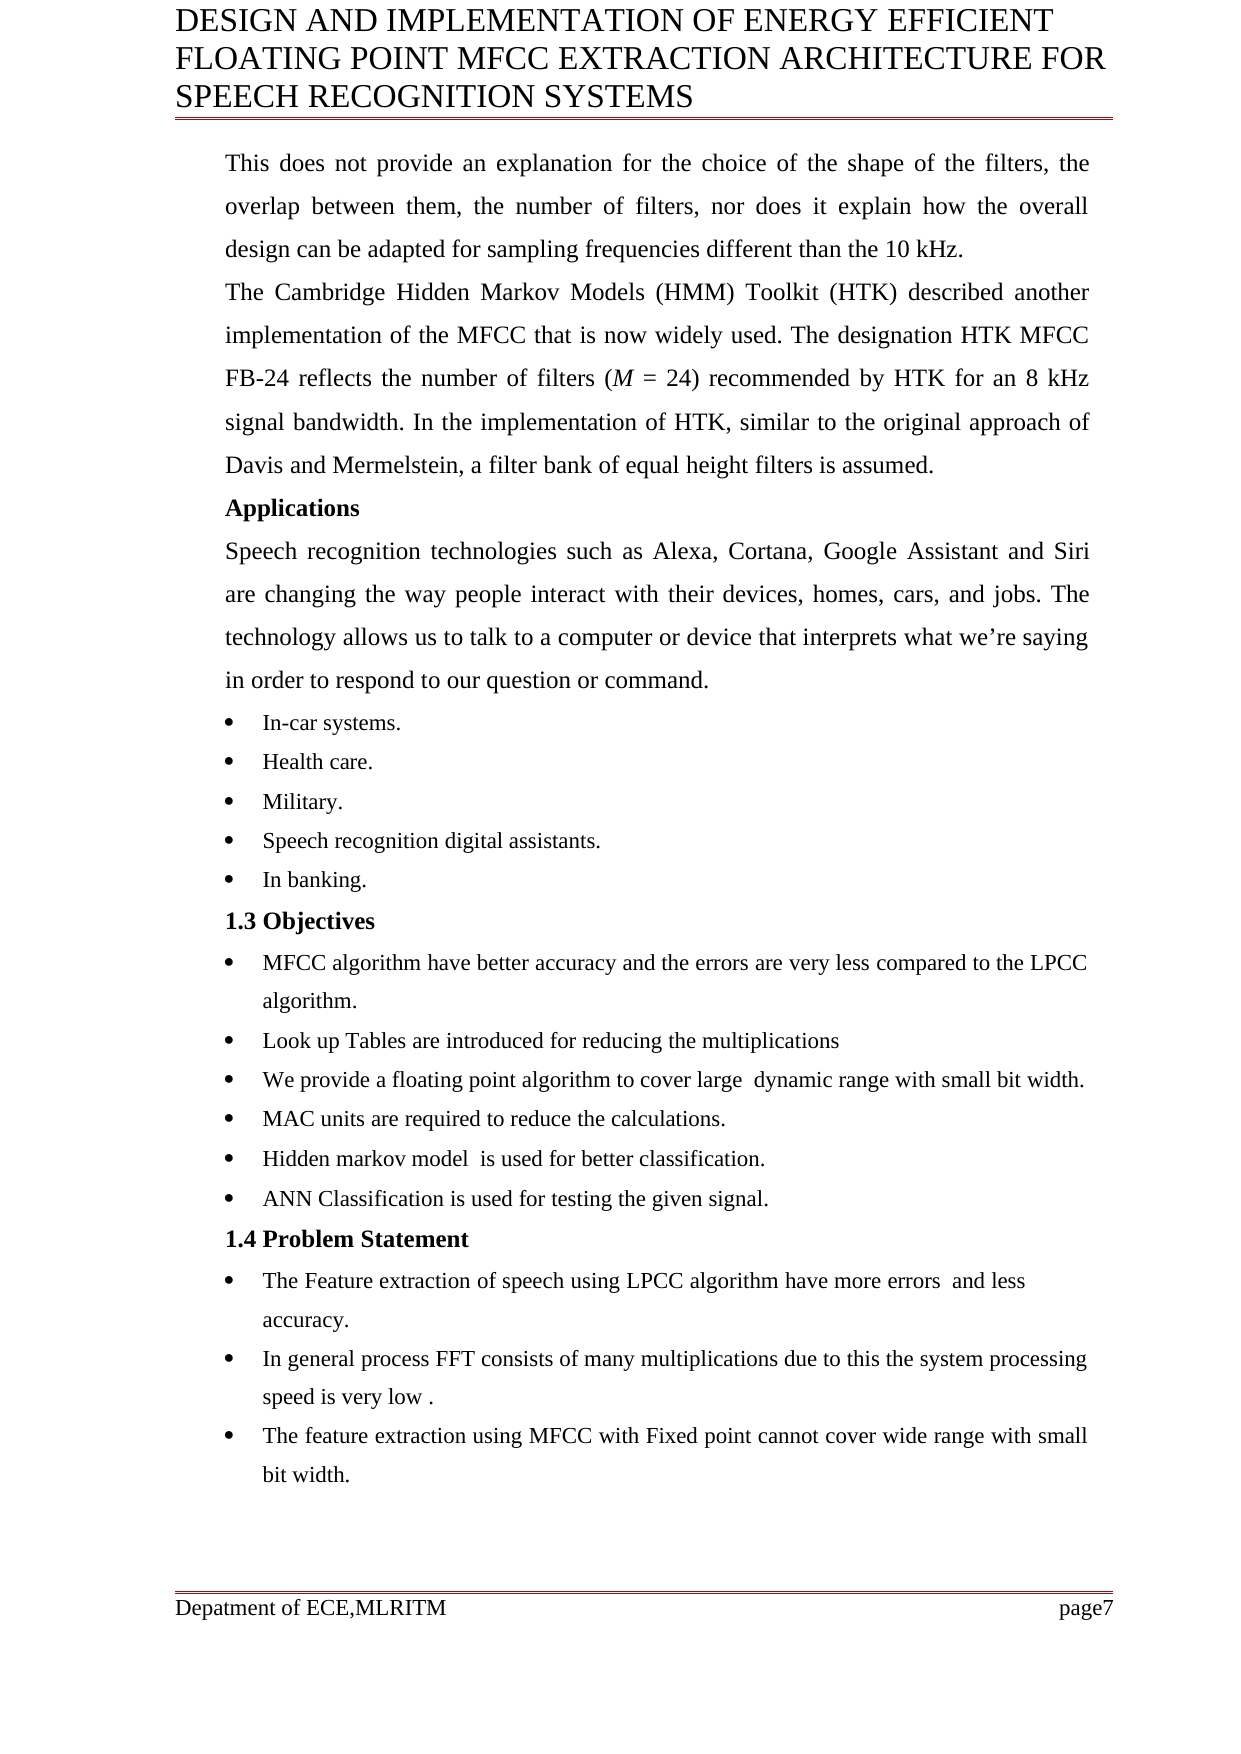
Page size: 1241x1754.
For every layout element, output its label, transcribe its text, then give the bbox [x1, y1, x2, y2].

list Military. [225, 788, 1113, 814]
list In-car systems. [225, 709, 1113, 735]
list ANN Classification is used for testing the given signal. [225, 1184, 1113, 1211]
text Speech recognition technologies such as Alexa, Cortana, Google Assistant and Siri are changing the way people interact with their devices, homes, cars, and jobs. The technology allows us to talk to a computer or device that interprets what we’re saying in order to respond to our question or command. [225, 536, 1090, 694]
text This does not provide an explanation for the choice of the shape of the filters, the overlap between them, the number of filters, nor does it explain how the overall design can be adapted for sampling frequencies different than the 10 kHz. [225, 148, 1090, 263]
list In banking. [225, 867, 1113, 893]
list Hidden markov model is used for better classification. [225, 1145, 1113, 1171]
list MAC units are required to reduce the calculations. [225, 1106, 1113, 1132]
list The feature extraction using MFCC with Fixed point cannot cover wide range with small bit width. [225, 1422, 1090, 1487]
list The Feature extraction of speech using LPCC algorithm have more errors and less accuracy. [225, 1267, 1090, 1332]
subtitle Applications [225, 493, 1113, 522]
list Speech recognition digital assistants. [225, 827, 1113, 853]
list Health care. [225, 748, 1113, 774]
list MFCC algorithm have better accuracy and the errors are very less compared to the LPCC algorithm. [225, 949, 1090, 1014]
subtitle Problem Statement [225, 1224, 1113, 1253]
text The Cambridge Hidden Markov Models (HMM) Toolkit (HTK) described another implementation of the MFCC that is now widely used. The designation HTK MFCC FB-24 reflects the number of filters (M = 24) recommended by HTK for an 8 kHz signal bandwidth. In the implementation of HTK, similar to the original approach of Davis and Mermelstein, a filter bank of equal height filters is assumed. [225, 277, 1090, 478]
list Look up Tables are introduced for reducing the multiplications [225, 1027, 1113, 1053]
list In general process FFT consists of many multiplications due to this the system processing speed is very low . [225, 1345, 1090, 1409]
list We provide a floating point algorithm to cover large dynamic range with small bit width. [225, 1066, 1113, 1093]
subtitle Objectives [225, 906, 1113, 935]
